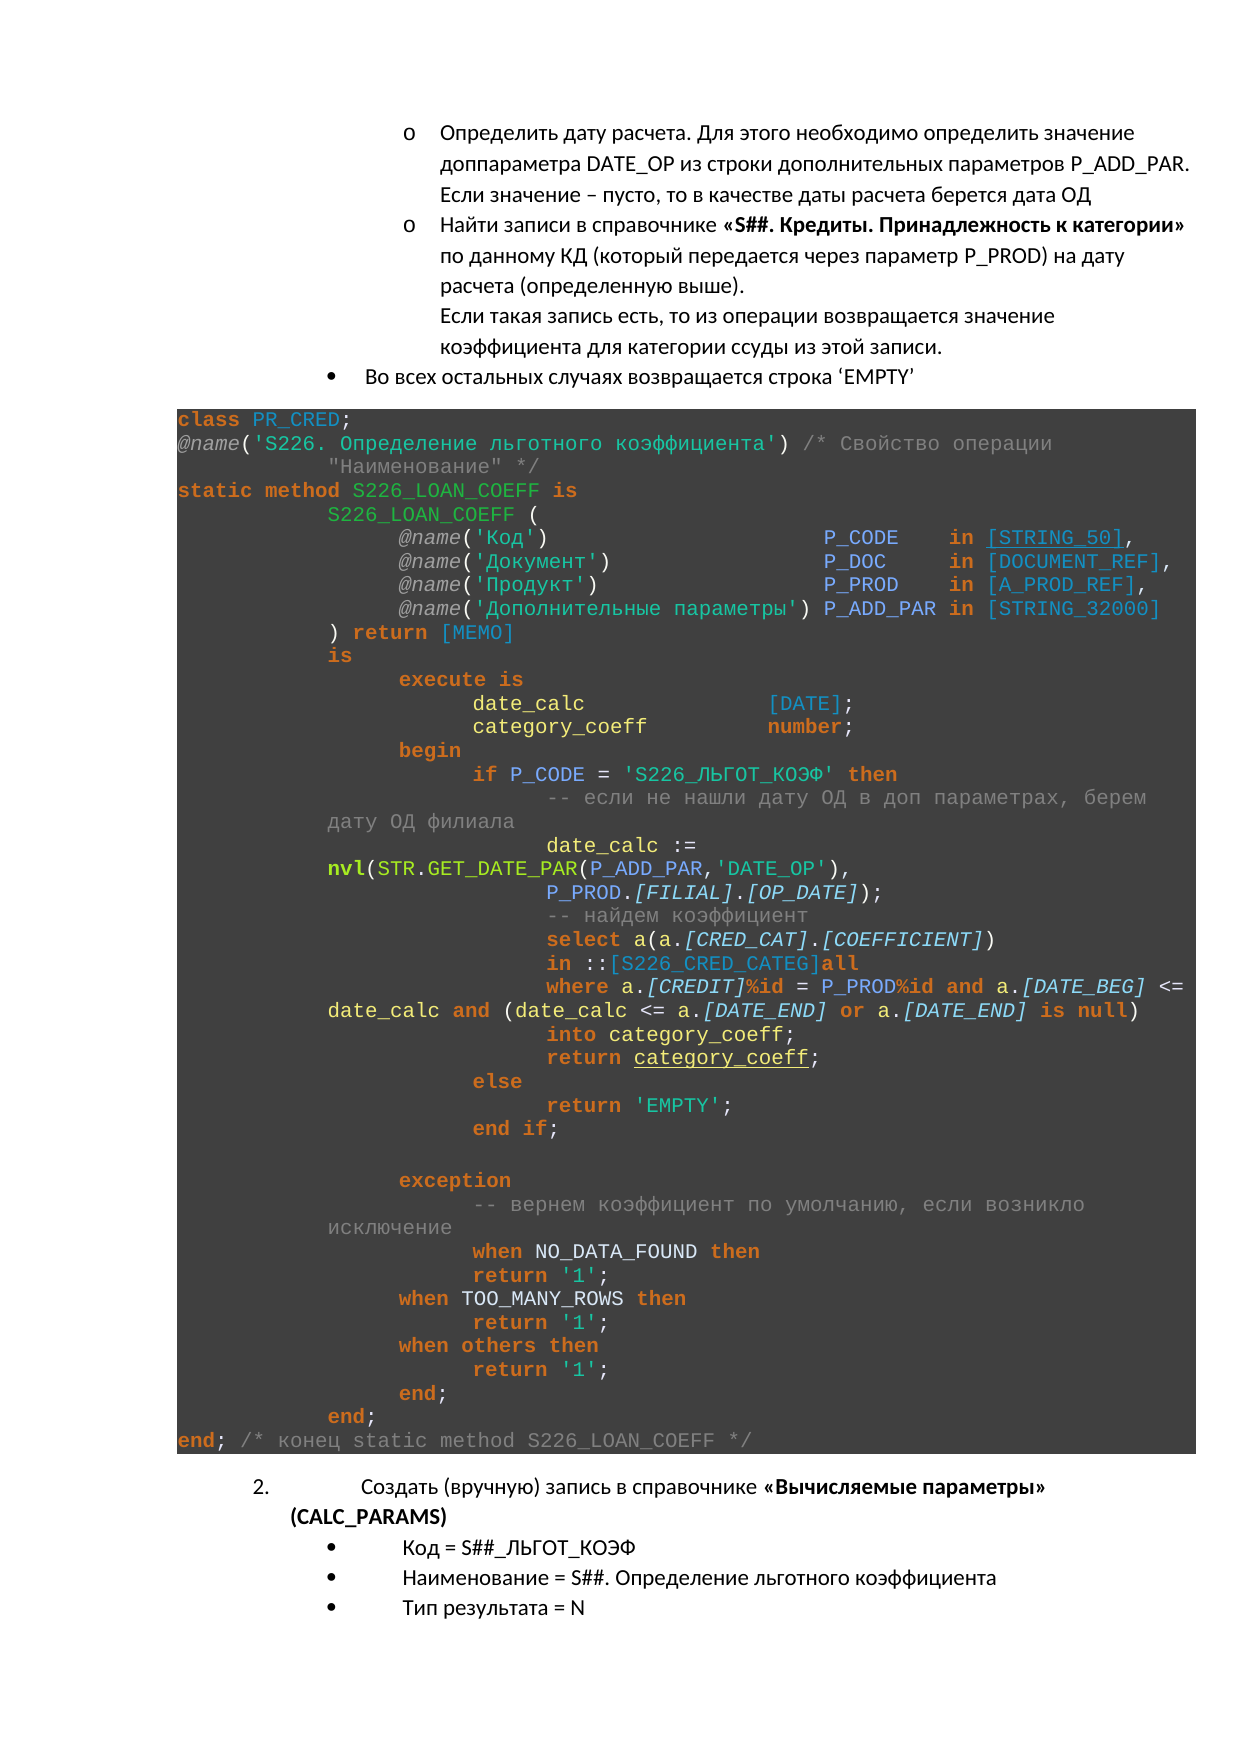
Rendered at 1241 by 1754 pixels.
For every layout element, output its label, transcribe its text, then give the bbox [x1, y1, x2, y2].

list Определить дату расчета. Для этого необходимо определить значение доппараметра DATE_OP из строки дополнительных параметров P_ADD_PAR. Если значение – пусто, то в качестве даты расчета берется дата ОД [402, 118, 1196, 208]
text when NO_DATA_FOUND then [177, 1241, 1196, 1264]
text execute is [177, 669, 1196, 693]
list Создать (вручную) запись в справочнике «Вычисляемые параметры» (CALC_PARAMS) [252, 1472, 1196, 1531]
text @name('Код') P_CODE in [STRING_50], [177, 527, 1196, 551]
list Наименование = S##. Определение льготного коэффициента [327, 1563, 1196, 1591]
text end; [177, 1406, 1196, 1430]
text exception [177, 1170, 1196, 1194]
list Тип результата = N [327, 1593, 1196, 1621]
text return category_coeff; [177, 1047, 1196, 1071]
text P_PROD.[FILIAL].[OP_DATE]); [177, 882, 1196, 906]
text in ::[S226_CRED_CATEG]all [177, 953, 1196, 976]
text when TOO_MANY_ROWS then [177, 1288, 1196, 1312]
text date_calc [DATE]; [177, 693, 1196, 716]
text end; [177, 1383, 1196, 1406]
text category_coeff number; [177, 716, 1196, 740]
list Во всех остальных случаях возвращается строка ‘EMPTY’ [327, 362, 1196, 390]
text when others then [177, 1336, 1196, 1359]
text return '1'; [177, 1312, 1196, 1336]
text if P_CODE = 'S226_ЛЬГОТ_КОЭФ' then [177, 764, 1196, 787]
text S226_LOAN_COEFF ( [177, 503, 1196, 527]
list Если такая запись есть, то из операции возвращается значение коэффициента для категории ссуды из этой записи. [440, 302, 1196, 360]
text return 'EMPTY'; [177, 1095, 1196, 1118]
text @name('Дополнительные параметры') P_ADD_PAR in [STRING_32000] [177, 598, 1196, 622]
text select a(a.[CRED_CAT].[COEFFICIENT]) [177, 929, 1196, 953]
text class PR_CRED; [177, 409, 1196, 433]
text ) return [MEMO] [177, 622, 1196, 645]
text static method S226_LOAN_COEFF is [177, 480, 1196, 503]
text @name('S226. Определение льготного коэффициента') /* Свойство операции "Наименование" */ [177, 433, 1196, 480]
text return '1'; [177, 1359, 1196, 1383]
text end if; [177, 1118, 1196, 1142]
text else [177, 1071, 1196, 1095]
text @name('Продукт') P_PROD in [A_PROD_REF], [177, 574, 1196, 598]
text end; /* конeц static method S226_LOAN_COEFF */ [177, 1430, 1196, 1454]
text begin [177, 740, 1196, 764]
text -- вернем коэффициент по умолчанию, если возникло исключение [177, 1194, 1196, 1241]
text return '1'; [177, 1264, 1196, 1288]
text into category_coeff; [177, 1024, 1196, 1047]
list Код = S##_ЛЬГОТ_КОЭФ [327, 1533, 1196, 1561]
text @name('Документ') P_DOC in [DOCUMENT_REF], [177, 551, 1196, 574]
text -- если не нашли дату ОД в доп параметрах, берем дату ОД филиала [177, 787, 1196, 834]
list Найти записи в справочнике «S##. Кредиты. Принадлежность к категории» по данному КД (который передается через параметр P_PROD) на дату расчета (определенную выше). [402, 210, 1196, 299]
text -- найдем коэффициент [177, 906, 1196, 929]
text date_calc := nvl(STR.GET_DATE_PAR(P_ADD_PAR,'DATE_OP'), [177, 834, 1196, 882]
text is [177, 645, 1196, 669]
text where a.[CREDIT]%id = P_PROD%id and a.[DATE_BEG] <= date_calc and (date_calc <= a.[DATE_END] or a.[DATE_END] is null) [177, 976, 1196, 1024]
